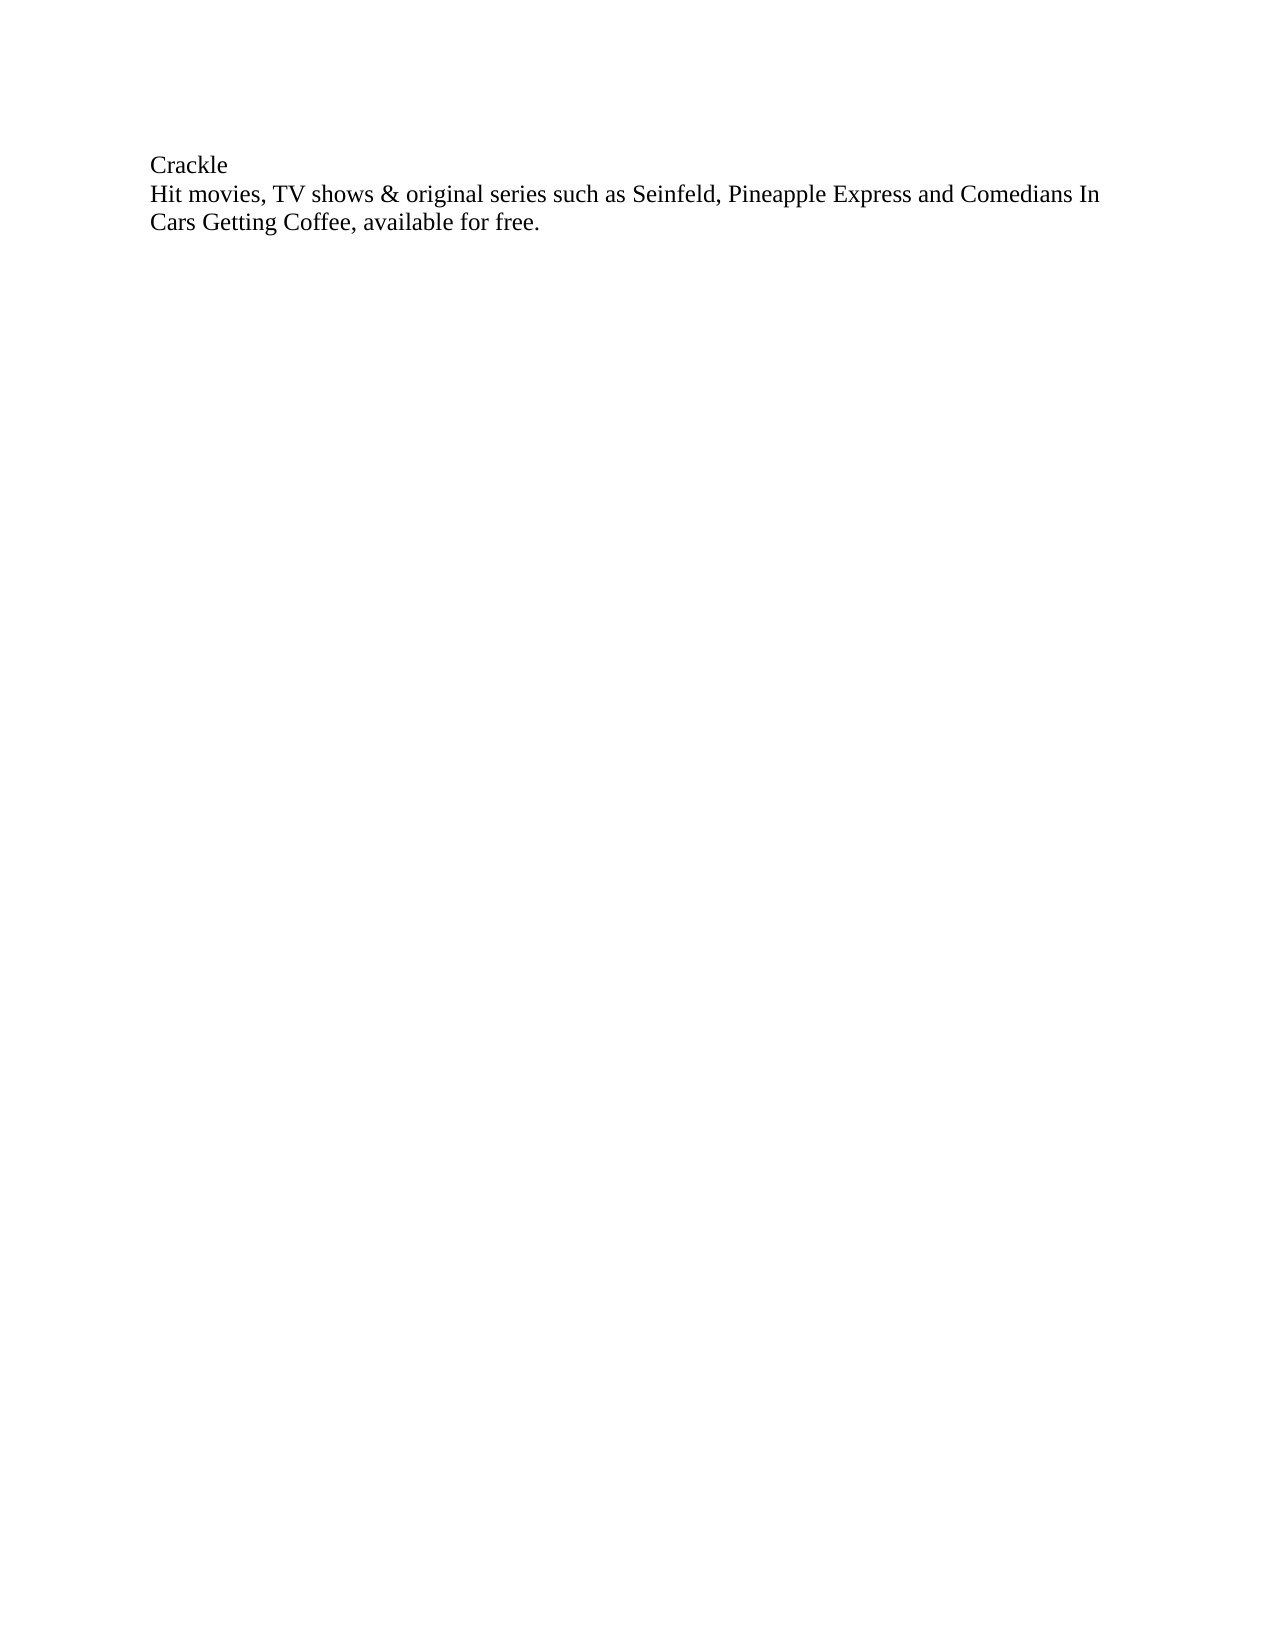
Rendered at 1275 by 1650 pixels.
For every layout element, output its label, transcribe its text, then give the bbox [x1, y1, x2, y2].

text Crackle [150, 150, 1125, 179]
text Hit movies, TV shows & original series such as Seinfeld, Pineapple Express and Comedians In Cars Getting Coffee, available for free. [150, 179, 1125, 236]
